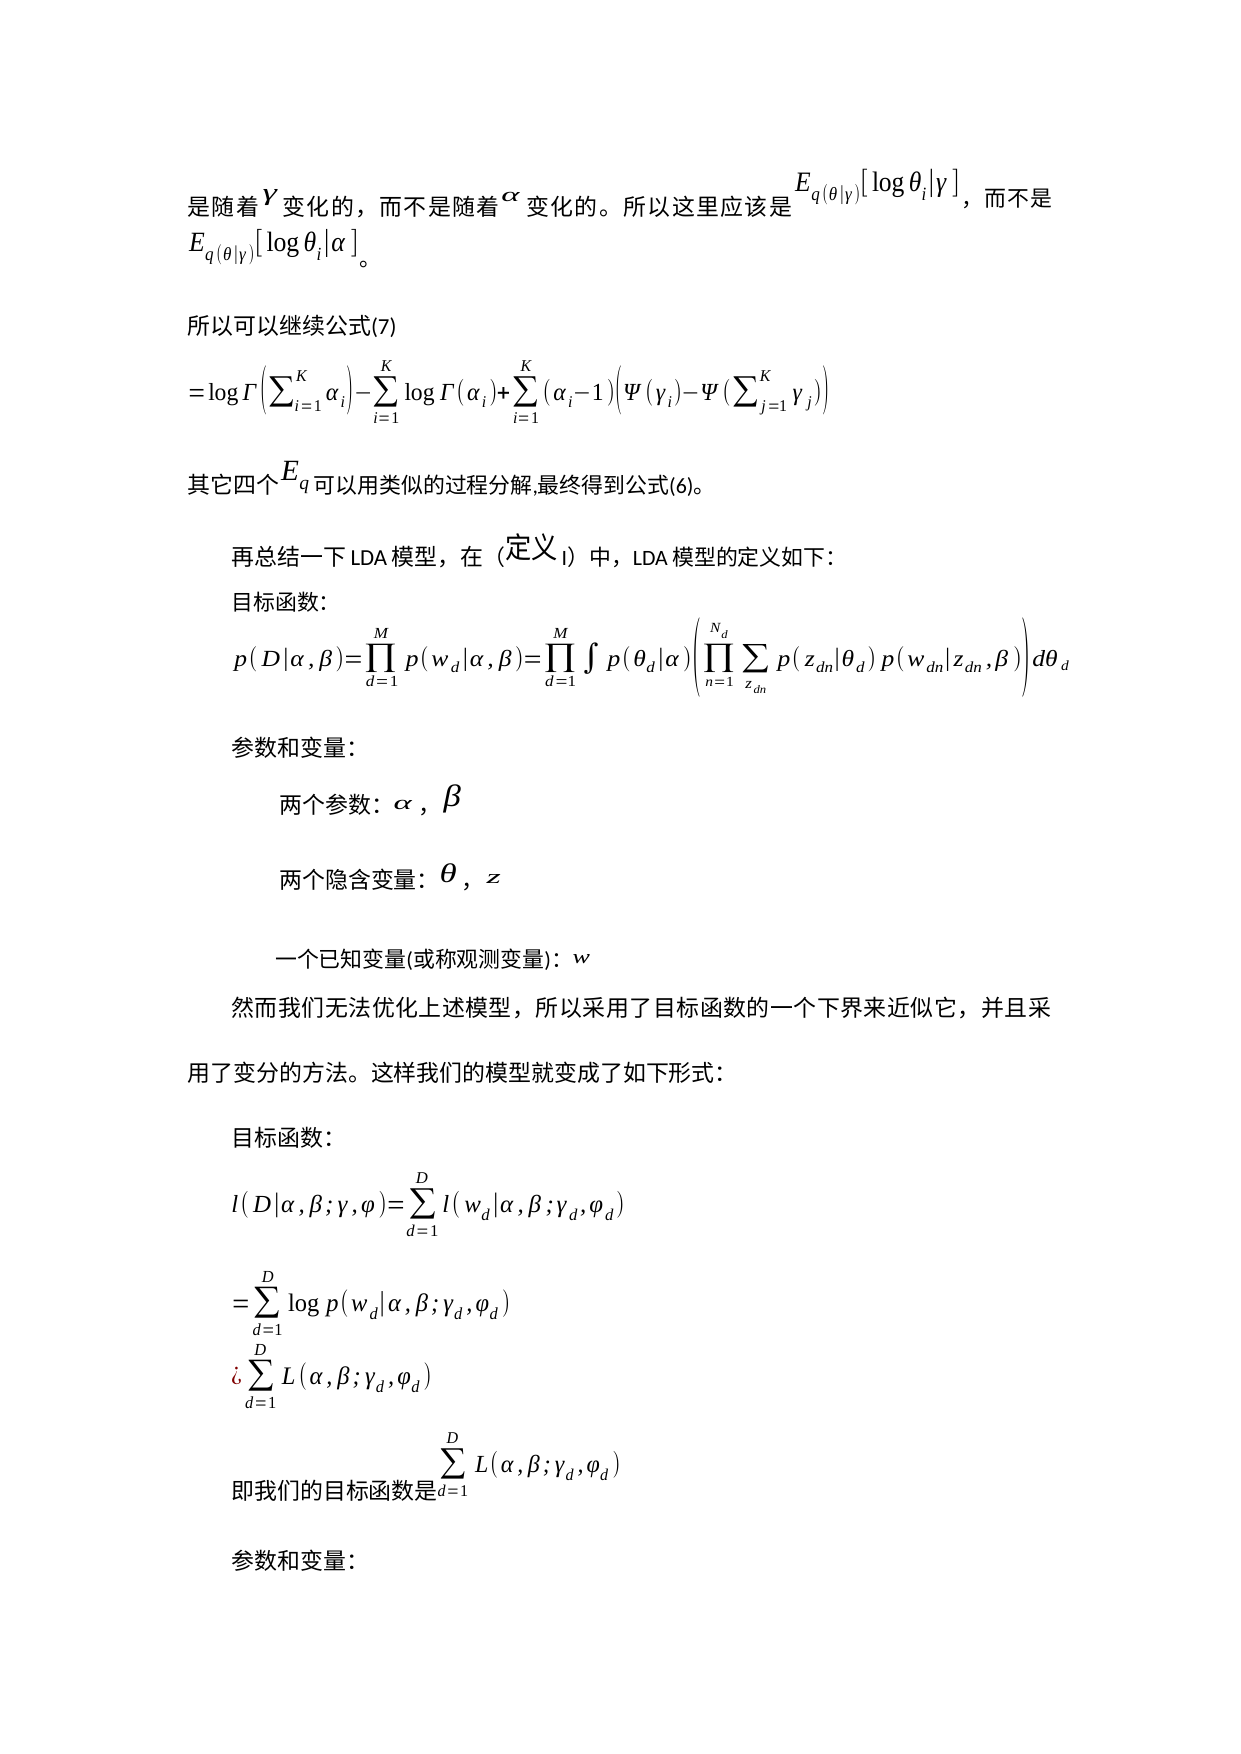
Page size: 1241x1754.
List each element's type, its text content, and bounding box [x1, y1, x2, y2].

text 两个参数：， [187, 779, 1053, 844]
text 一个已知变量(或称观测变量)： [187, 942, 1053, 974]
text 参数和变量： [187, 714, 1053, 779]
text 即我们的目标函数是 [187, 1429, 1053, 1527]
text 然而我们无法优化上述模型，所以采用了目标函数的一个下界来近似它，并且采用了变分的方法。这样我们的模型就变成了如下形式： [187, 974, 1053, 1104]
text 两个隐含变量：， [187, 844, 1053, 909]
text 再总结一下LDA模型，在（I）中，LDA模型的定义如下： [187, 519, 1053, 584]
text 目标函数： [187, 584, 1053, 617]
text 其它四个可以用类似的过程分解,最终得到公式(6)。 [187, 454, 1053, 519]
text 目标函数： [187, 1104, 1053, 1169]
text 所以可以继续公式(7) [187, 292, 1053, 357]
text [187, 162, 1053, 292]
text 参数和变量： [187, 1527, 1053, 1592]
